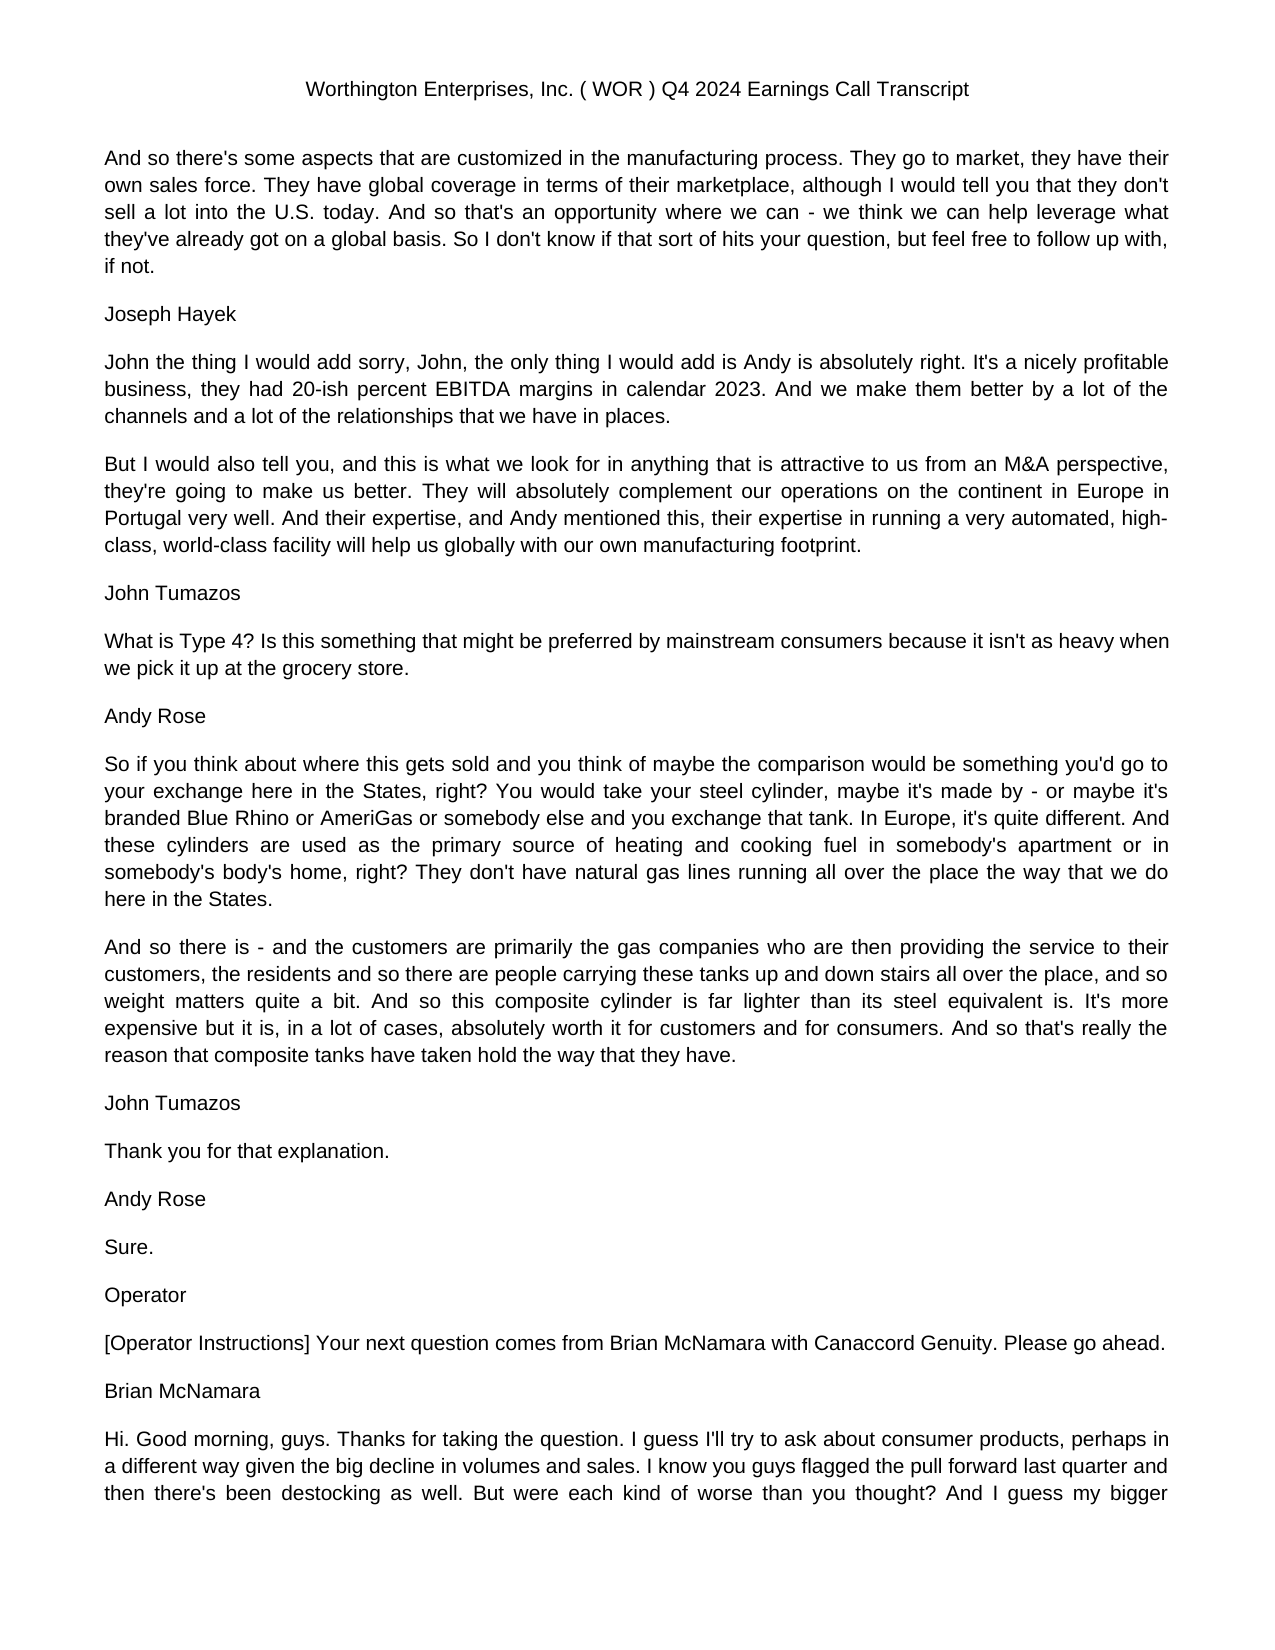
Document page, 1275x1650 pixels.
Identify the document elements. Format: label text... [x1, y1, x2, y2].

text So if you think about where this gets sold and you think of maybe the comparison would be something you'd go to your exchange here in the States, right? You would take your steel cylinder, maybe it's made by - or maybe it's branded Blue Rhino or AmeriGas or somebody else and you exchange that tank. In Europe, it's quite different. And these cylinders are used as the primary source of heating and cooking fuel in somebody's apartment or in somebody's body's home, right? They don't have natural gas lines running all over the place the way that we do here in the States. [104, 748, 1171, 911]
text John the thing I would add sorry, John, the only thing I would add is Andy is absolutely right. It's a nicely profitable business, they had 20-ish percent EBITDA margins in calendar 2023. And we make them better by a lot of the channels and a lot of the relationships that we have in places. [104, 346, 1171, 428]
text But I would also tell you, and this is what we look for in anything that is attractive to us from an M&A perspective, they're going to make us better. They will absolutely complement our operations on the continent in Europe in Portugal very well. And their expertise, and Andy mentioned this, their expertise in running a very automated, high-class, world-class facility will help us globally with our own manufacturing footprint. [104, 448, 1171, 557]
text Operator [104, 1280, 1171, 1307]
text Thank you for that explanation. [104, 1136, 1171, 1163]
text Andy Rose [104, 701, 1171, 728]
text Andy Rose [104, 1184, 1171, 1211]
text Brian McNamara [104, 1376, 1171, 1403]
text And so there is - and the customers are primarily the gas companies who are then providing the service to their customers, the residents and so there are people carrying these tanks up and down stairs all over the place, and so weight matters quite a bit. And so this composite cylinder is far lighter than its steel equivalent is. It's more expensive but it is, in a lot of cases, absolutely worth it for customers and for consumers. And so that's really the reason that composite tanks have taken hold the way that they have. [104, 932, 1171, 1067]
text What is Type 4? Is this something that might be preferred by mainstream consumers because it isn't as heavy when we pick it up at the grocery store. [104, 626, 1171, 680]
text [104, 1423, 1171, 1505]
text John Tumazos [104, 578, 1171, 605]
text And so there's some aspects that are customized in the manufacturing process. They go to market, they have their own sales force. They have global coverage in terms of their marketplace, although I would tell you that they don't sell a lot into the U.S. today. And so that's an opportunity where we can - we think we can help leverage what they've already got on a global basis. So I don't know if that sort of hits your question, but feel free to follow up with, if not. [104, 142, 1171, 278]
text Joseph Hayek [104, 298, 1171, 326]
text Sure. [104, 1232, 1171, 1259]
text [Operator Instructions] Your next question comes from Brian McNamara with Canaccord Genuity. Please go ahead. [104, 1328, 1171, 1355]
text John Tumazos [104, 1088, 1171, 1115]
